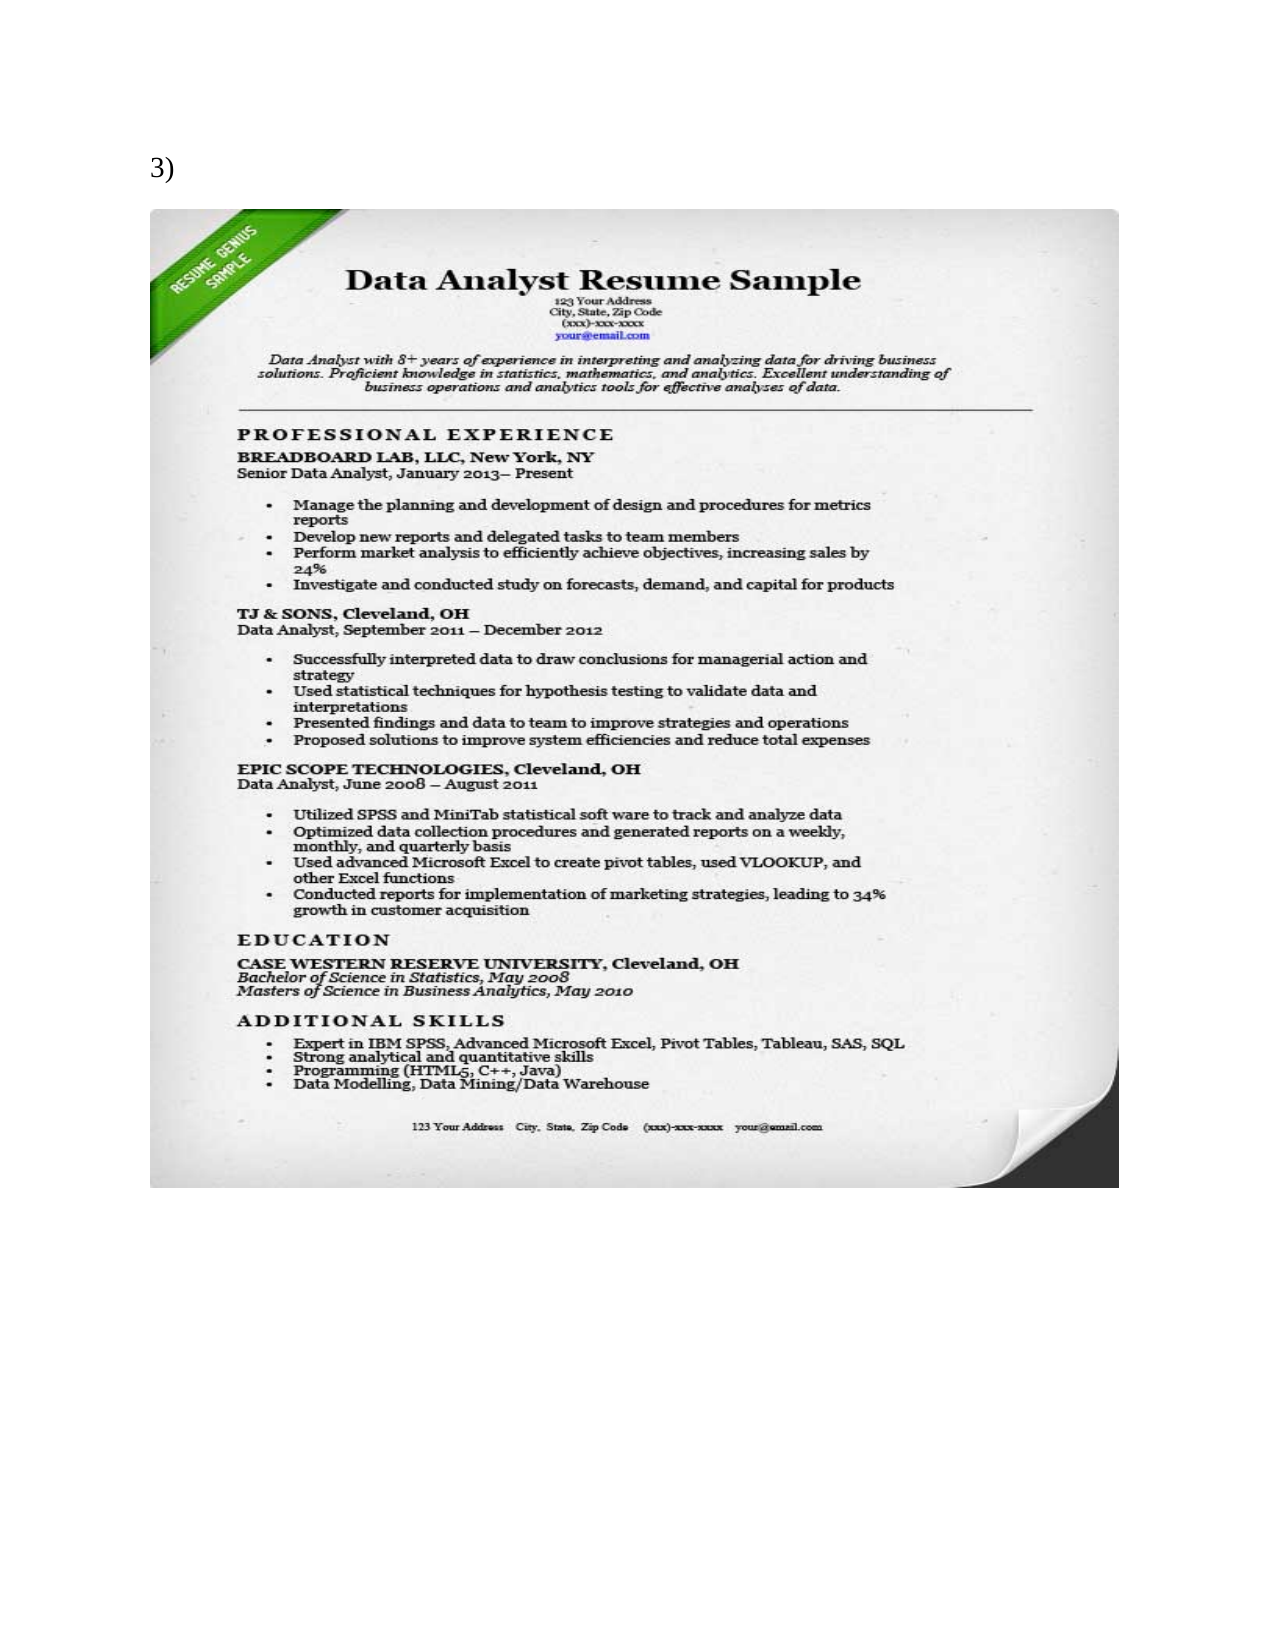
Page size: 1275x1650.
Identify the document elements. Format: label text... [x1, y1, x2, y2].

text 3) [150, 150, 1125, 183]
picture [150, 209, 1119, 1188]
